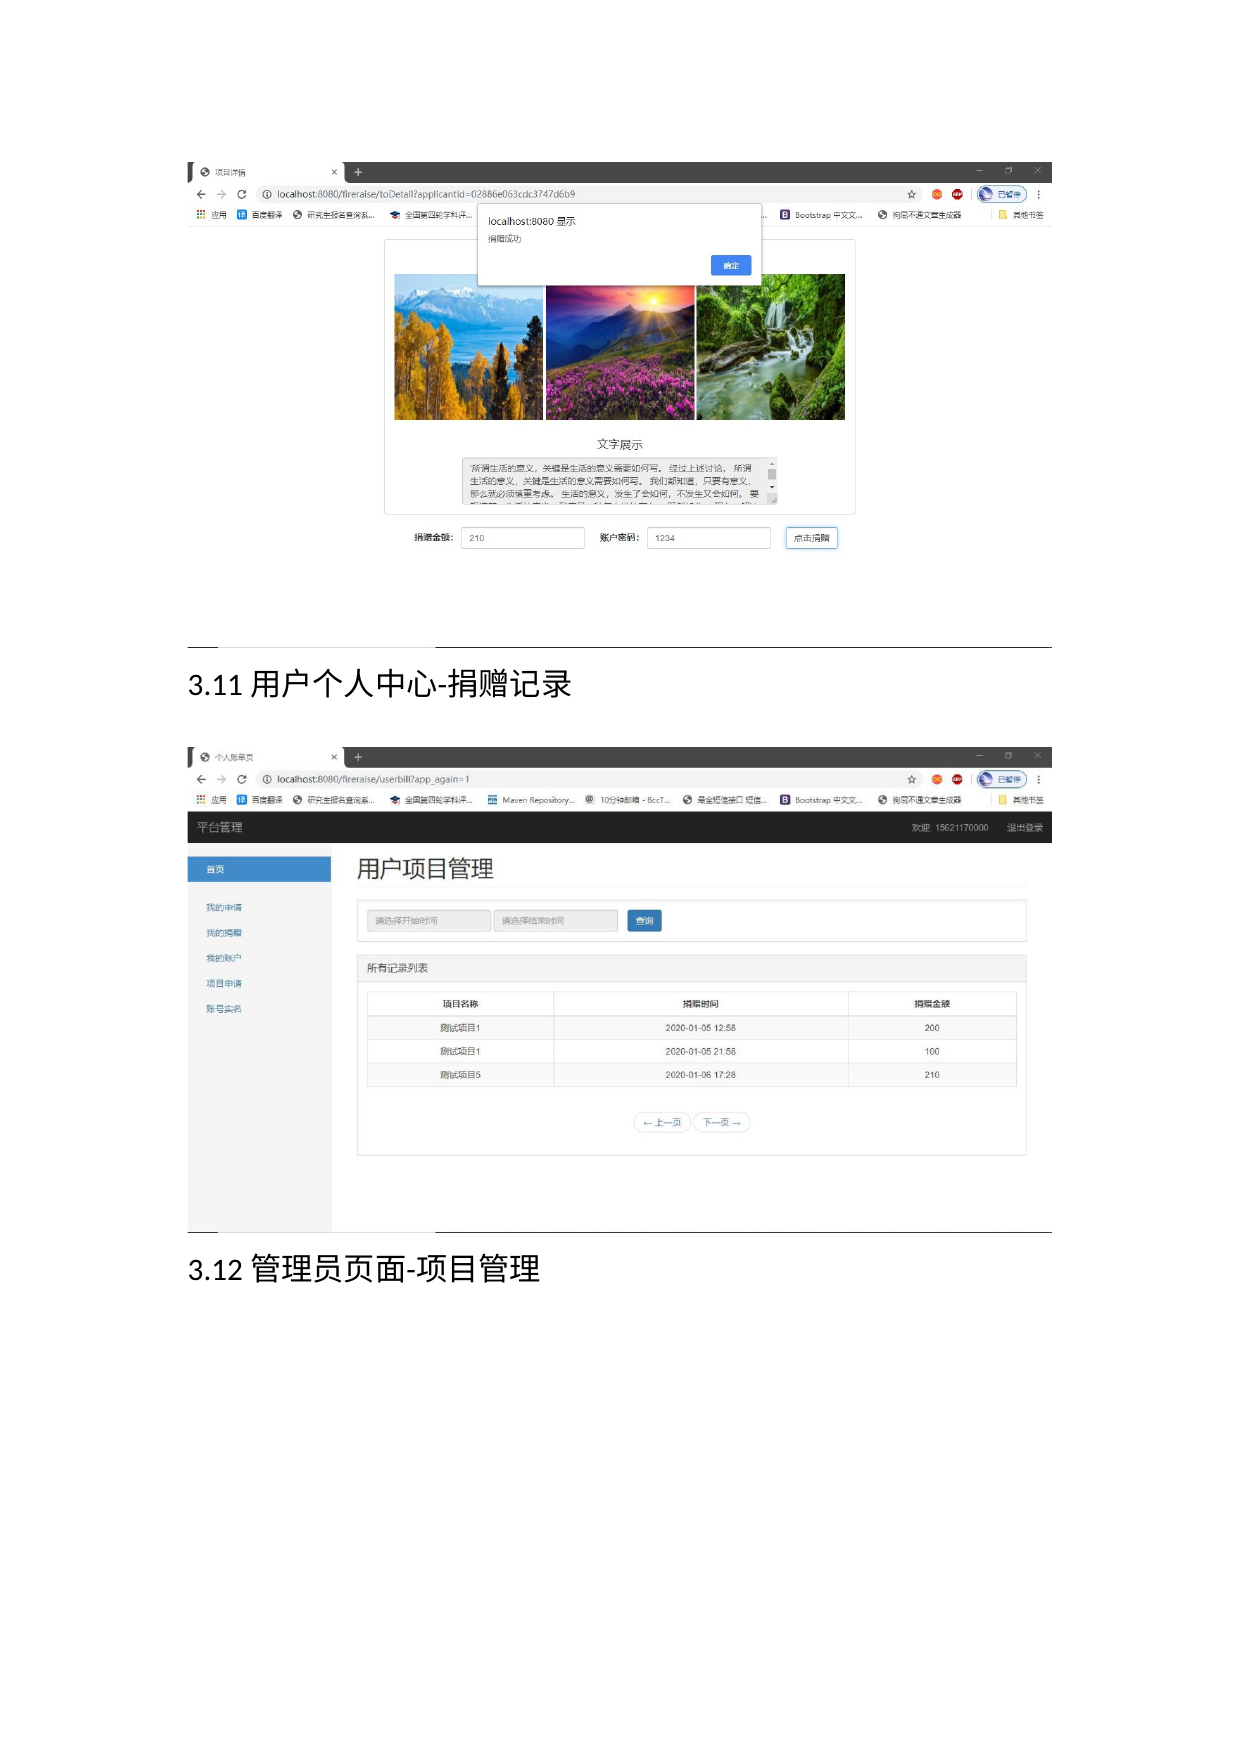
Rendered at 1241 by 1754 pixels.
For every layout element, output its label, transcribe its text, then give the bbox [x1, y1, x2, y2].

picture [187, 162, 1052, 648]
picture [187, 747, 1052, 1233]
text 3.12 管理员页面-项目管理 [187, 1234, 1053, 1299]
text 3.11 用户个人中心-捐赠记录 [187, 649, 1053, 714]
